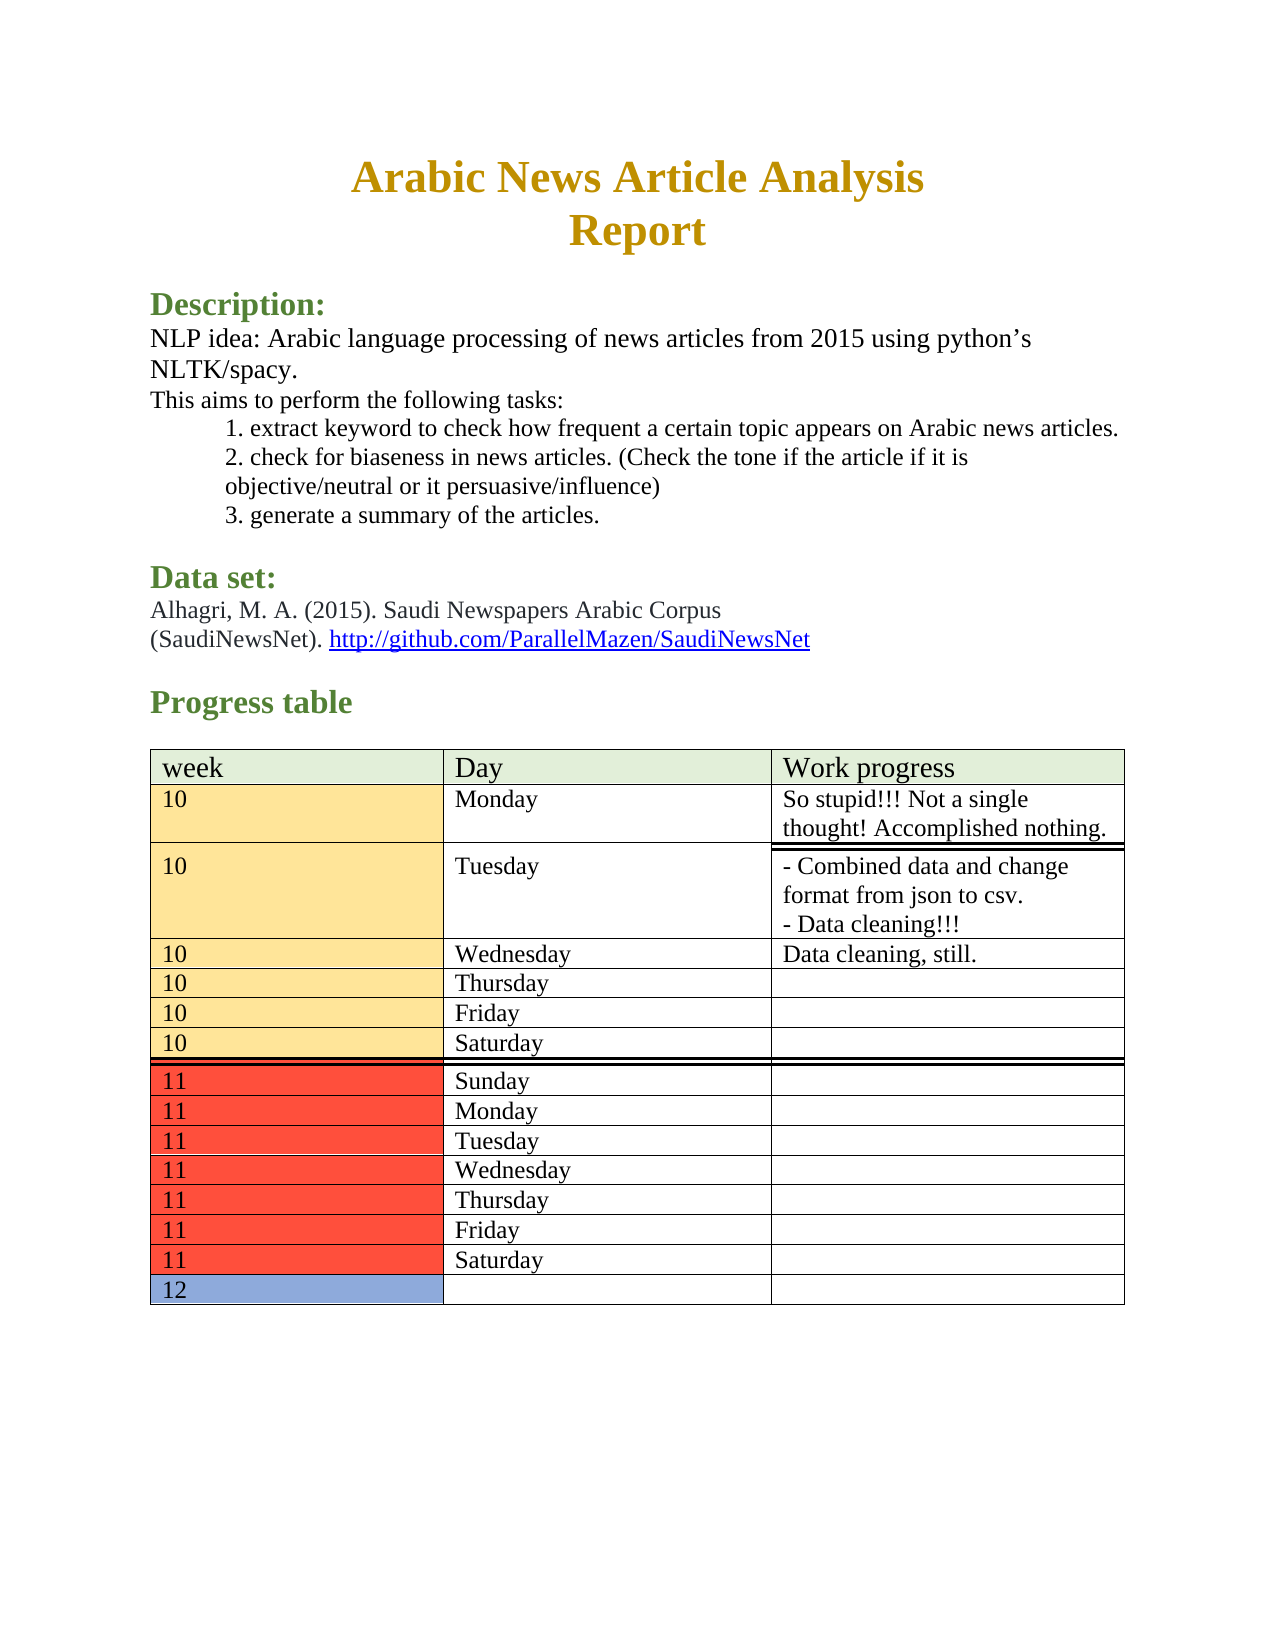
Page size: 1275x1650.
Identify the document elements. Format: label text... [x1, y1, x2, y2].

table_cell [772, 1028, 1124, 1057]
table_cell [772, 1156, 1124, 1184]
table_cell [772, 1096, 1124, 1125]
table_cell - Combined data and change format from json to csv. - Data cleaning!!! [772, 851, 1124, 938]
table_cell Tuesday [444, 1126, 771, 1154]
table_cell [772, 998, 1124, 1027]
table_cell Friday [444, 1215, 771, 1244]
text Alhagri, M. A. (2015). Saudi Newspapers Arabic Corpus (SaudiNewsNet). http://github.com/ParallelMazen/SaudiNewsNet [329, 596, 1125, 653]
text 3. generate a summary of the articles. [225, 500, 1125, 528]
table_cell Tuesday [444, 843, 771, 938]
table_cell [772, 1185, 1124, 1214]
table_cell 10 [151, 939, 443, 967]
text NLP idea: Arabic language processing of news articles from 2015 using python’s NLTK/spacy. [150, 322, 1125, 385]
table_cell Monday [444, 785, 771, 842]
table_cell 11 [151, 1066, 443, 1095]
table_cell [772, 969, 1124, 997]
table_cell Saturday [444, 1245, 771, 1274]
table_cell [772, 1275, 1124, 1303]
text Arabic News Article Analysis [150, 150, 1125, 203]
table_cell 10 [151, 998, 443, 1027]
text Progress table [150, 682, 1125, 720]
table_cell Wednesday [444, 939, 771, 967]
table_cell Monday [444, 1096, 771, 1125]
table_cell 10 [151, 1028, 443, 1057]
table_header week [151, 750, 443, 783]
table_cell 11 [151, 1126, 443, 1154]
table_cell 12 [151, 1275, 443, 1303]
table_header Work progress [772, 750, 1124, 783]
table_cell 10 [151, 785, 443, 842]
text Data set: [150, 557, 1125, 596]
table_cell 11 [151, 1215, 443, 1244]
table_cell [772, 1066, 1124, 1095]
table_cell [772, 1215, 1124, 1244]
table_cell [772, 1245, 1124, 1274]
table_cell 10 [151, 843, 443, 938]
text This aims to perform the following tasks: [150, 385, 1125, 413]
table_cell 11 [151, 1245, 443, 1274]
table_header Day [444, 750, 771, 783]
table_cell Friday [444, 998, 771, 1027]
table_cell So stupid!!! Not a single thought! Accomplished nothing. [772, 785, 1124, 842]
table_cell Saturday [444, 1028, 771, 1057]
text Report [150, 203, 1125, 255]
table_cell Wednesday [444, 1156, 771, 1184]
table_cell 11 [151, 1096, 443, 1125]
text Description: [150, 284, 1125, 322]
table_cell 11 [151, 1185, 443, 1214]
table_cell 10 [151, 969, 443, 997]
table_cell Data cleaning, still. [772, 939, 1124, 967]
table_cell [772, 1126, 1124, 1154]
text 2. check for biaseness in news articles. (Check the tone if the article if it is objective/neutral or it persuasive/influence) [225, 442, 1125, 500]
table_cell 11 [151, 1156, 443, 1184]
table_cell [444, 1275, 771, 1303]
table_cell Sunday [444, 1066, 771, 1095]
table_cell Thursday [444, 1185, 771, 1214]
table_cell Thursday [444, 969, 771, 997]
text 1. extract keyword to check how frequent a certain topic appears on Arabic news articles. [225, 413, 1125, 442]
